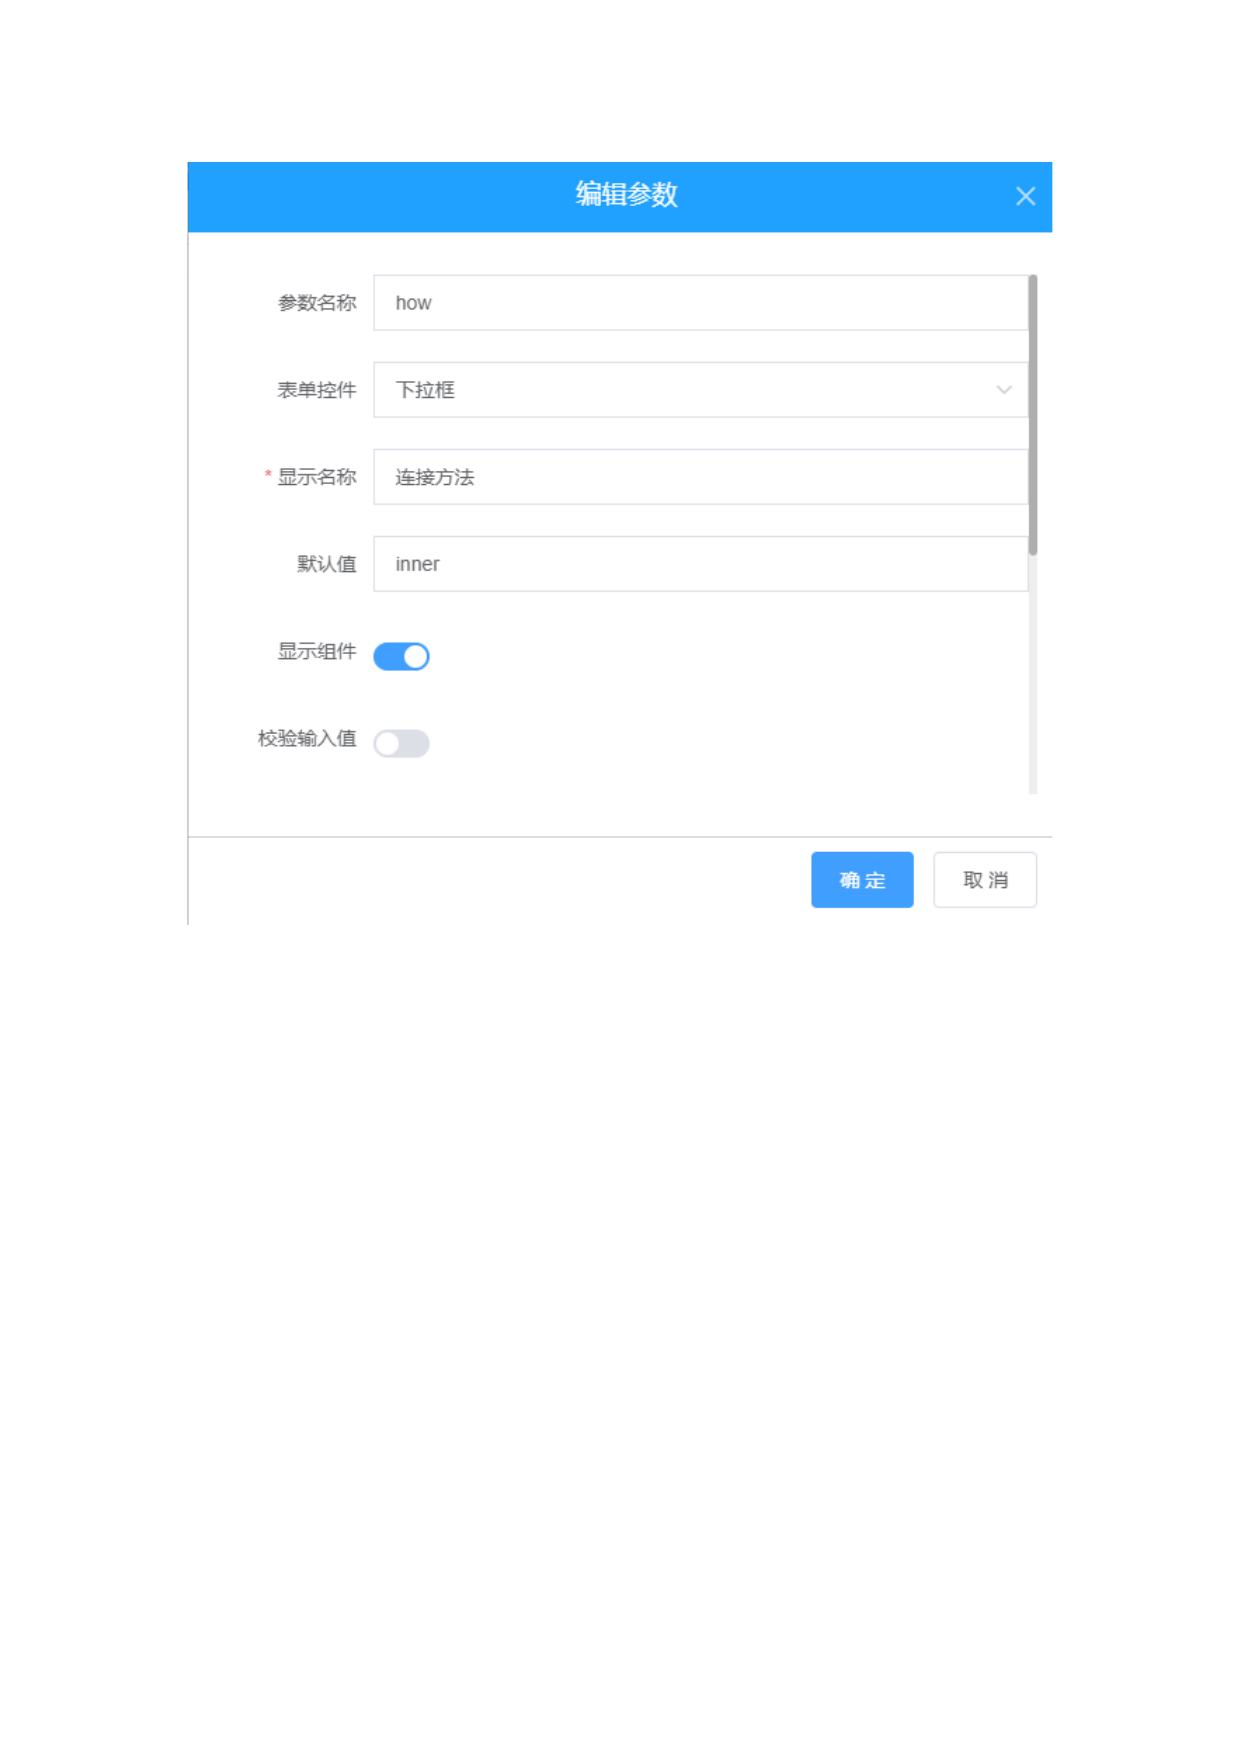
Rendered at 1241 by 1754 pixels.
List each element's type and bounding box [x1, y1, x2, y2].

picture [187, 162, 1053, 925]
